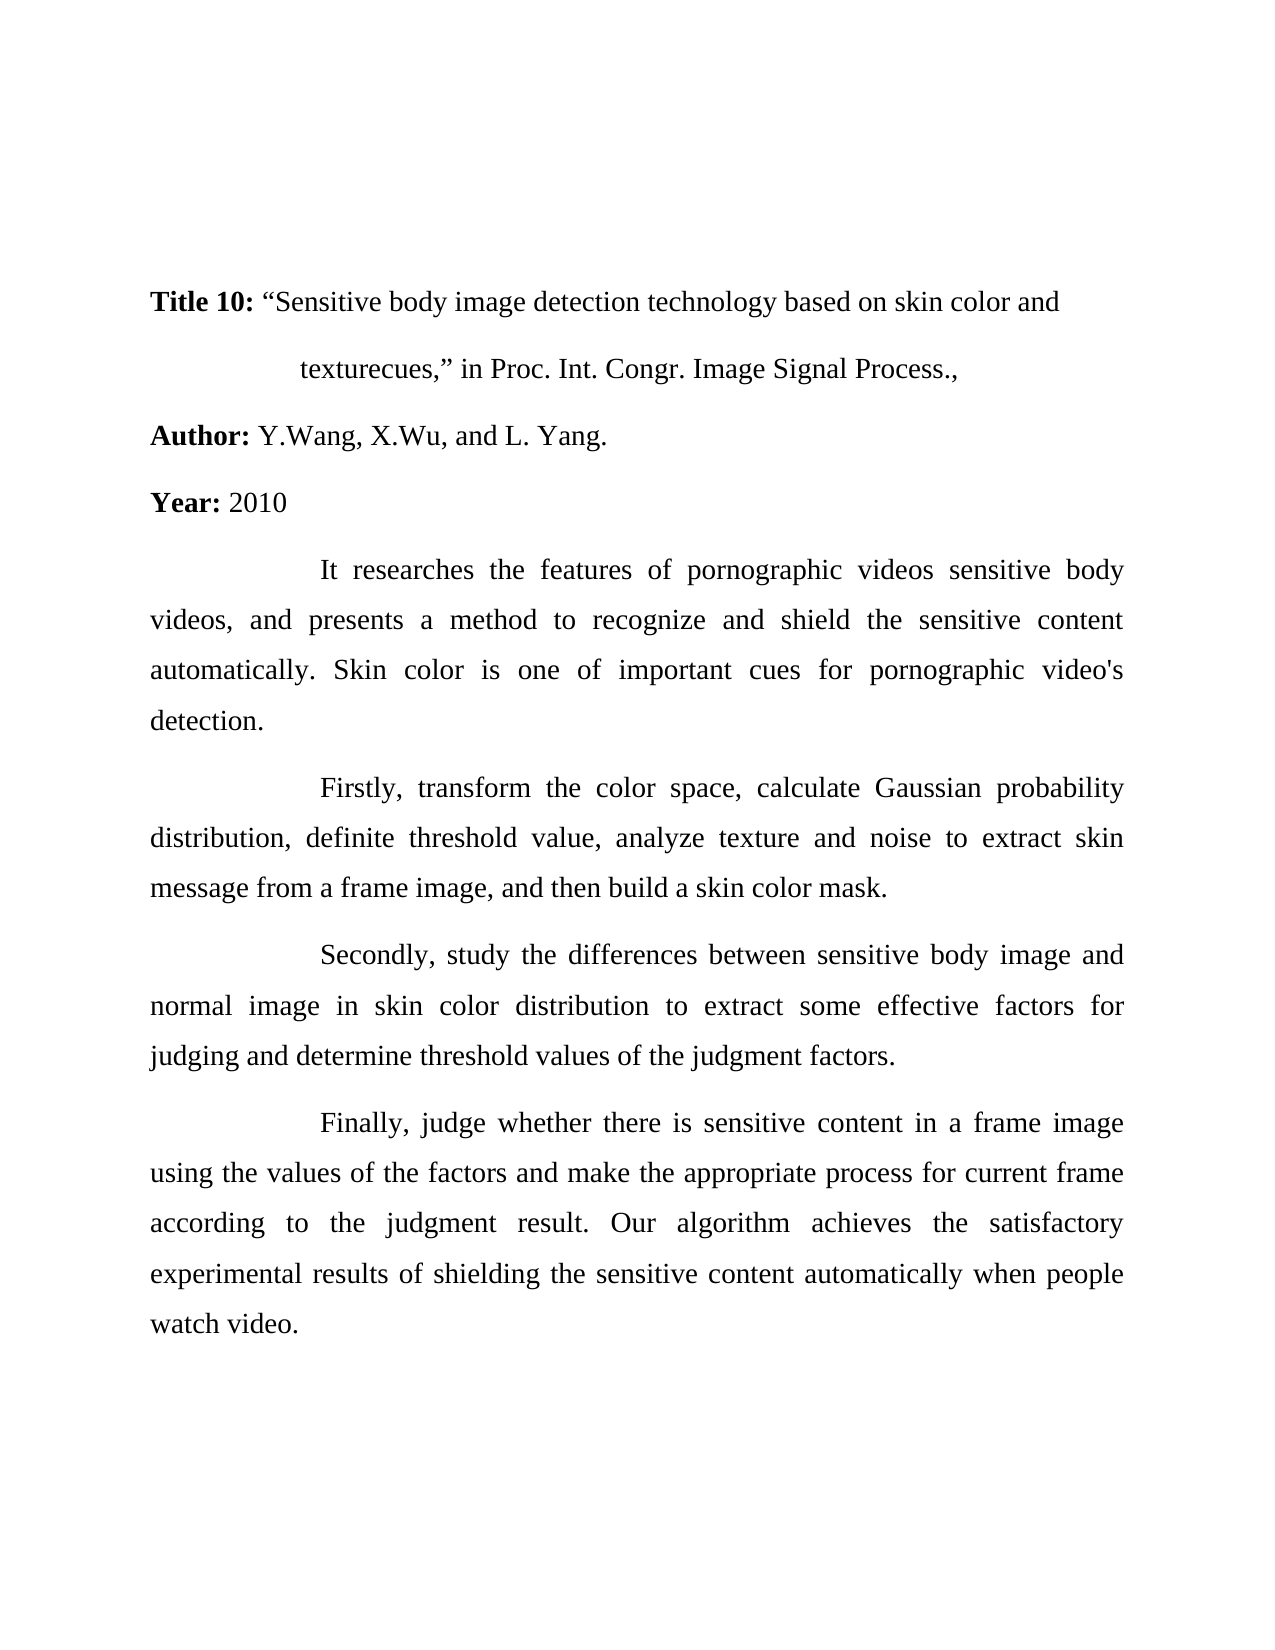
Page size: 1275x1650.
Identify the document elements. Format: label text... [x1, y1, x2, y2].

text It researches the features of pornographic videos sensitive body videos, and presents a method to recognize and shield the sensitive content automatically. Skin color is one of important cues for pornographic video's detection. [150, 552, 1125, 736]
text Secondly, study the differences between sensitive body image and normal image in skin color distribution to extract some effective factors for judging and determine threshold values of the judgment factors. [150, 937, 1125, 1072]
text Title 10: “Sensitive body image detection technology based on skin color and [150, 284, 1125, 317]
text Firstly, transform the color space, calculate Gaussian probability distribution, definite threshold value, analyze texture and noise to extract skin message from a frame image, and then build a skin color mask. [150, 770, 1125, 904]
text Finally, judge whether there is sensitive content in a frame image using the values of the factors and make the appropriate process for current frame according to the judgment result. Our algorithm achieves the satisfactory experimental results of shielding the sensitive content automatically when people watch video. [150, 1105, 1125, 1340]
text Author: Y.Wang, X.Wu, and L. Yang. [150, 418, 1125, 451]
text texturecues,” in Proc. Int. Congr. Image Signal Process., [150, 351, 1125, 384]
text Year: 2010 [150, 485, 1125, 518]
